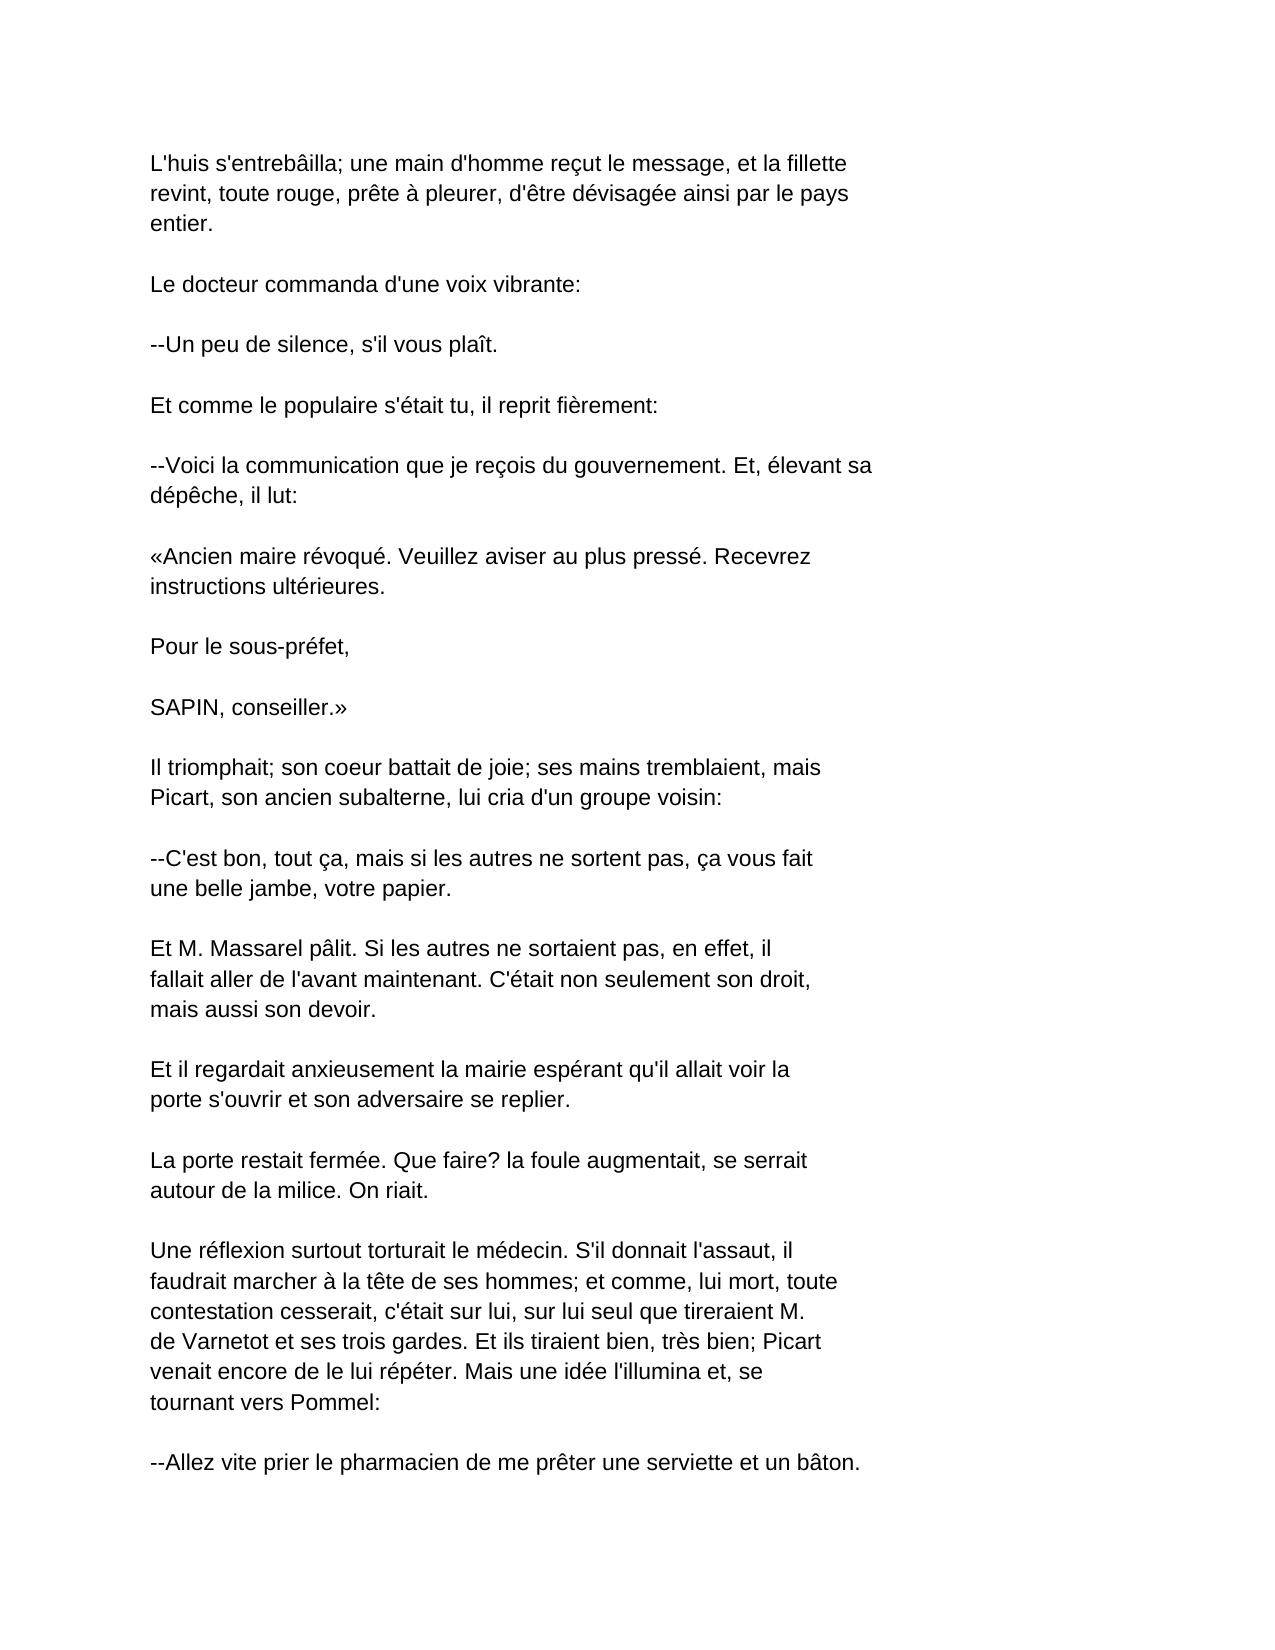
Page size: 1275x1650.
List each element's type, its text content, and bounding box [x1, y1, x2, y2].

text SAPIN, conseiller.» [150, 694, 1125, 720]
text autour de la milice. On riait. [150, 1177, 1125, 1203]
text de Varnetot et ses trois gardes. Et ils tiraient bien, très bien; Picart [150, 1328, 1125, 1354]
text Et il regardait anxieusement la mairie espérant qu'il allait voir la [150, 1056, 1125, 1083]
text Pour le sous-préfet, [150, 633, 1125, 660]
text «Ancien maire révoqué. Veuillez aviser au plus pressé. Recevrez [150, 543, 1125, 569]
text L'huis s'entrebâilla; une main d'homme reçut le message, et la fillette [150, 150, 1125, 176]
text La porte restait fermée. Que faire? la foule augmentait, se serrait [150, 1147, 1125, 1173]
text Il triomphait; son coeur battait de joie; ses mains tremblaient, mais [150, 754, 1125, 781]
text contestation cesserait, c'était sur lui, sur lui seul que tireraient M. [150, 1298, 1125, 1324]
text --Allez vite prier le pharmacien de me prêter une serviette et un bâton. [150, 1449, 1125, 1475]
text mais aussi son devoir. [150, 996, 1125, 1022]
text --Un peu de silence, s'il vous plaît. [150, 331, 1125, 358]
text revint, toute rouge, prête à pleurer, d'être dévisagée ainsi par le pays [150, 180, 1125, 207]
text --C'est bon, tout ça, mais si les autres ne sortent pas, ça vous fait [150, 845, 1125, 871]
text porte s'ouvrir et son adversaire se replier. [150, 1086, 1125, 1113]
text dépêche, il lut: [150, 482, 1125, 509]
text entier. [150, 210, 1125, 237]
text faudrait marcher à la tête de ses hommes; et comme, lui mort, toute [150, 1268, 1125, 1294]
text Le docteur commanda d'une voix vibrante: [150, 271, 1125, 297]
text Picart, son ancien subalterne, lui cria d'un groupe voisin: [150, 784, 1125, 811]
text tournant vers Pommel: [150, 1388, 1125, 1415]
text une belle jambe, votre papier. [150, 875, 1125, 901]
text Et M. Massarel pâlit. Si les autres ne sortaient pas, en effet, il [150, 935, 1125, 962]
text fallait aller de l'avant maintenant. C'était non seulement son droit, [150, 966, 1125, 992]
text venait encore de le lui répéter. Mais une idée l'illumina et, se [150, 1358, 1125, 1385]
text instructions ultérieures. [150, 573, 1125, 599]
text --Voici la communication que je reçois du gouvernement. Et, élevant sa [150, 452, 1125, 478]
text Et comme le populaire s'était tu, il reprit fièrement: [150, 392, 1125, 418]
text Une réflexion surtout torturait le médecin. S'il donnait l'assaut, il [150, 1237, 1125, 1264]
